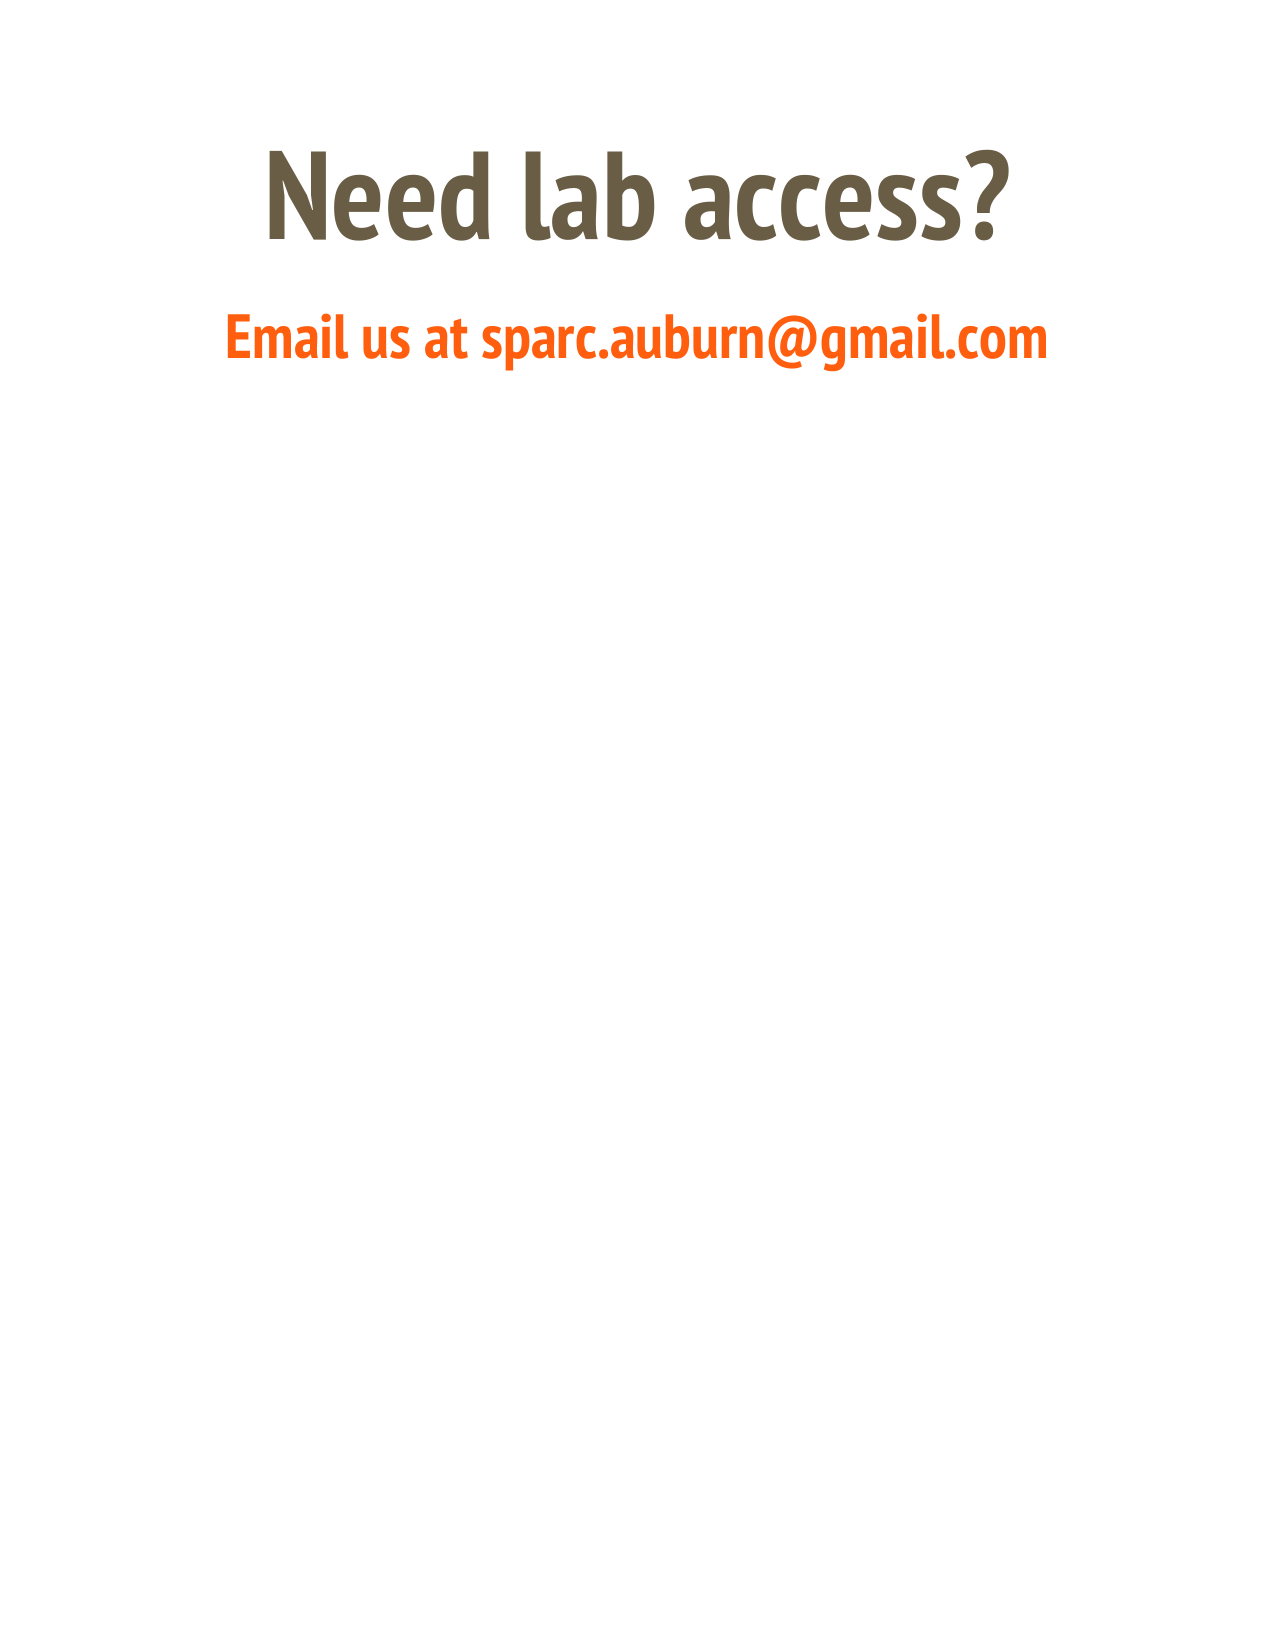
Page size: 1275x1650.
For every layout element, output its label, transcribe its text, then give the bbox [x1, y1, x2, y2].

subtitle Email us at sparc.auburn@gmail.com [150, 295, 1125, 376]
title Need lab access? [150, 112, 1125, 274]
